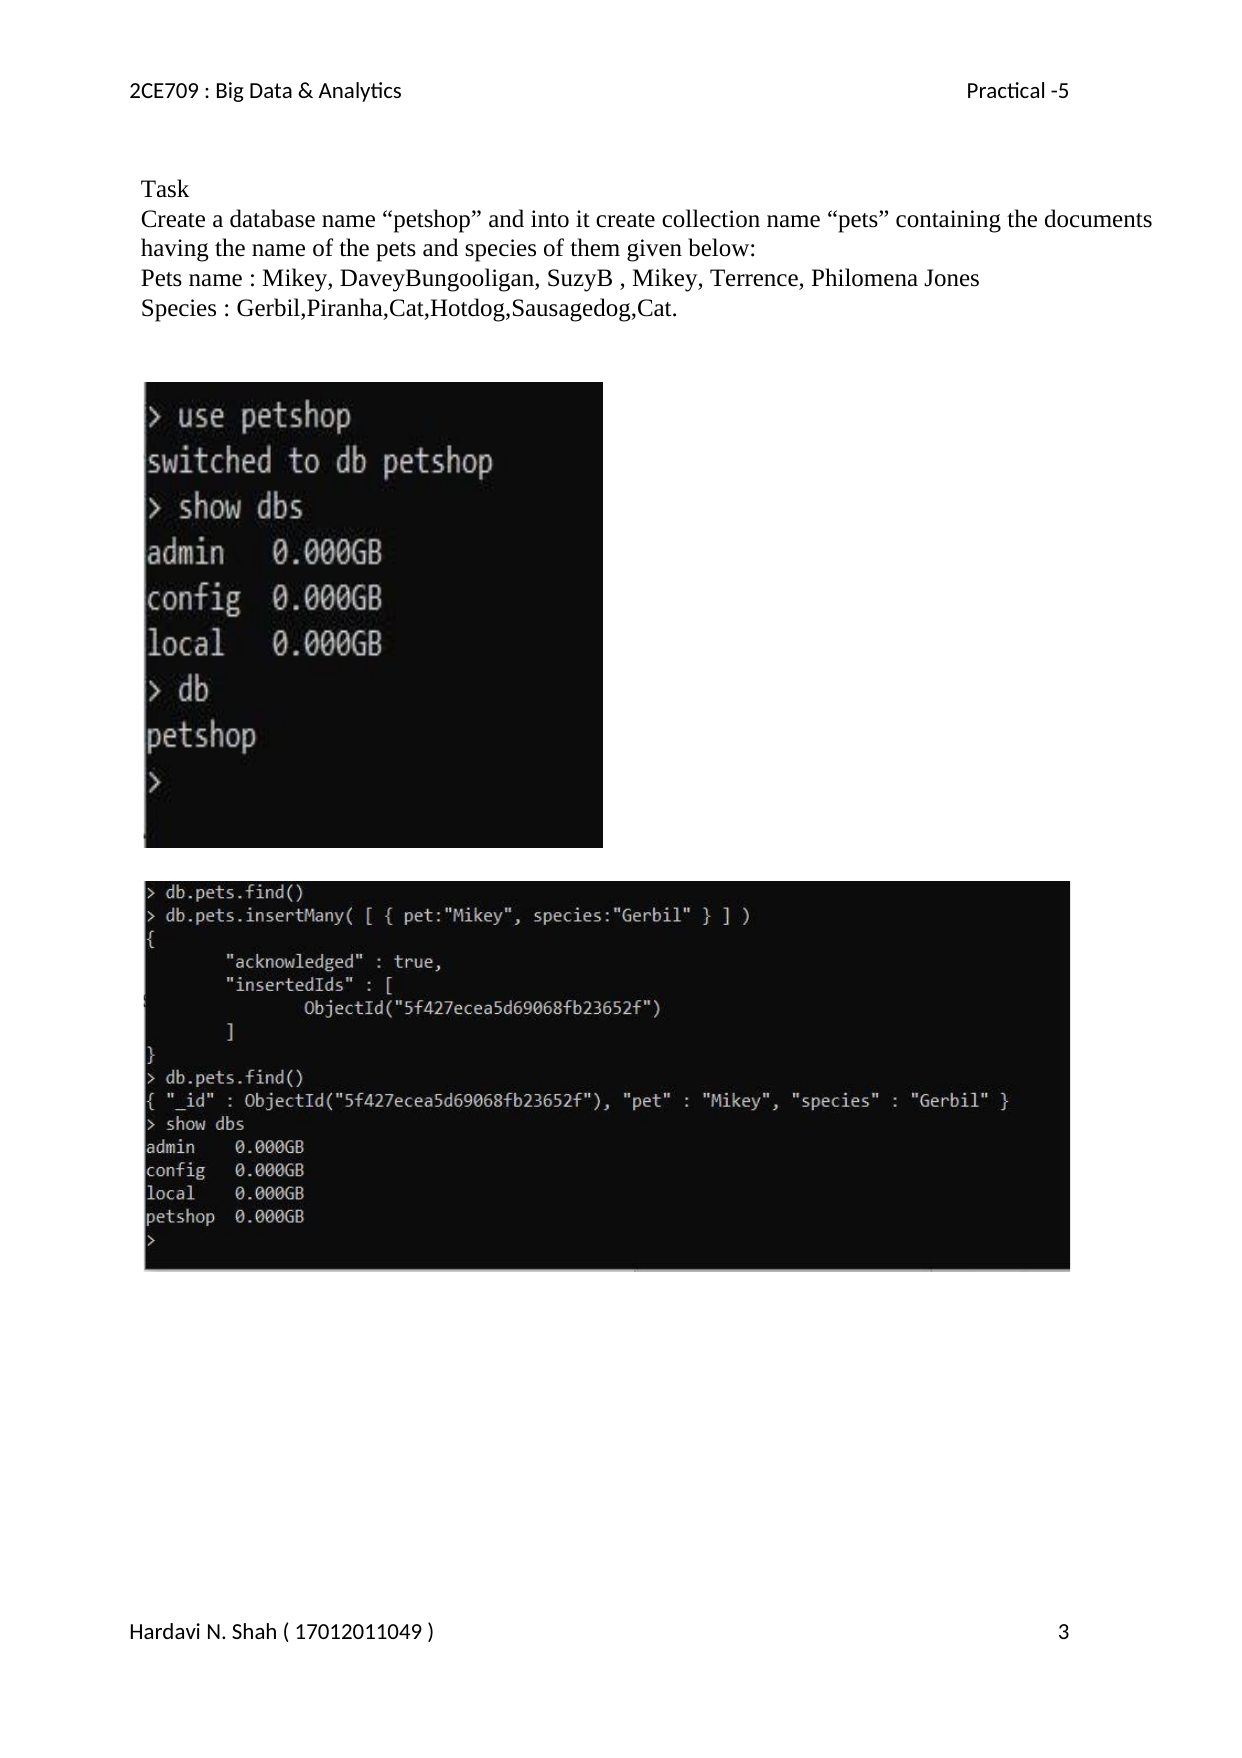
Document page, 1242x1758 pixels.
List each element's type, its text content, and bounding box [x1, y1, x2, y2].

text Pets name : Mikey, DaveyBungooligan, SuzyB , Mikey, Terrence, Philomena Jones Species : Gerbil,Piranha,Cat,Hotdog,Sausagedog,Cat. [141, 263, 1054, 322]
text Task [141, 174, 1171, 203]
picture [143, 382, 603, 848]
text Create a database name “petshop” and into it create collection name “pets” containing the documents having the name of the pets and species of them given below: [141, 204, 1171, 262]
picture [143, 881, 1071, 1272]
